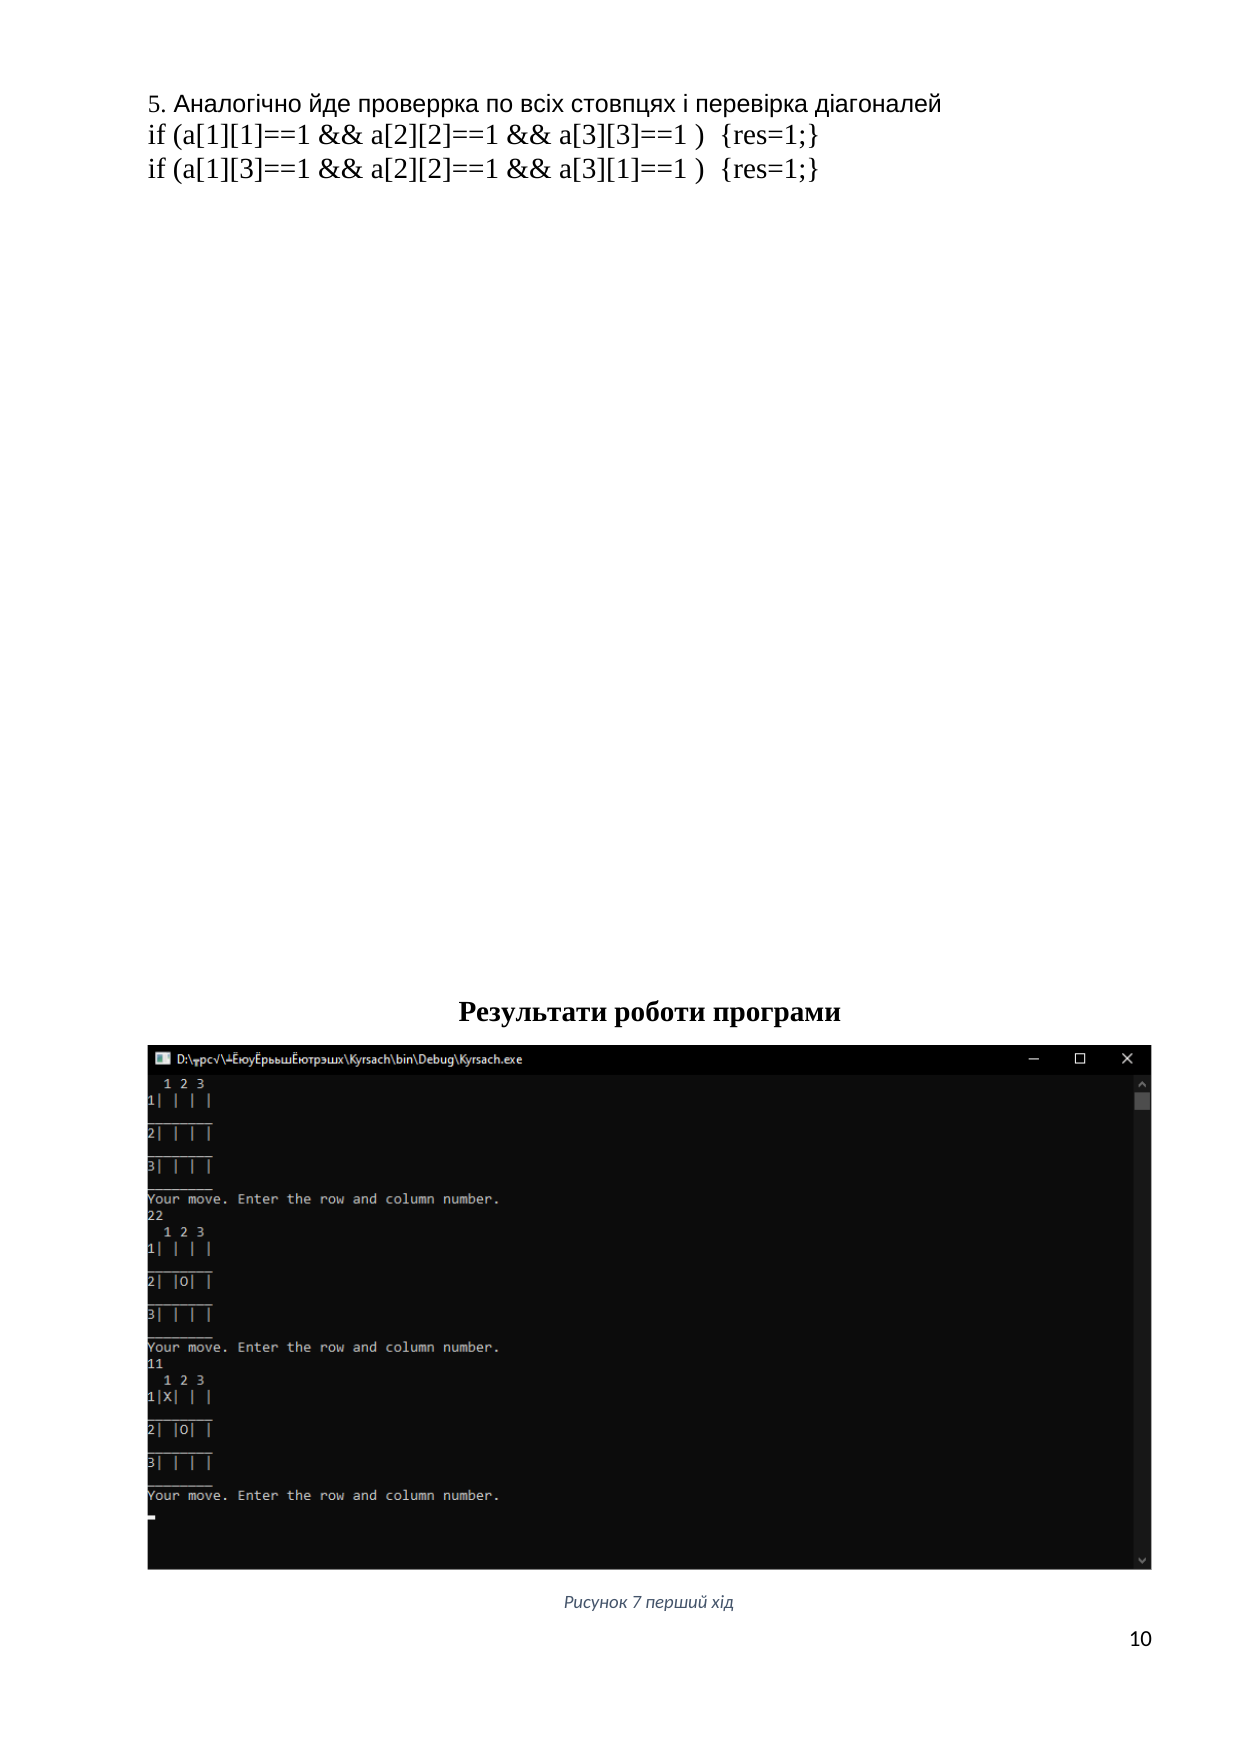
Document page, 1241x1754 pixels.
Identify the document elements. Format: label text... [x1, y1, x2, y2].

text if (a[1][3]==1 && a[2][2]==1 && a[3][1]==1 ) {res=1;} [148, 151, 1152, 184]
text if (a[1][1]==1 && a[2][2]==1 && a[3][3]==1 ) {res=1;} [148, 117, 1152, 151]
subtitle Результати роботи програми [148, 994, 1152, 1028]
text Рисунок 7 перший хід [148, 1590, 1152, 1613]
text 5. Аналогічно йде проверрка по всіх стовпцях і перевірка діагоналей [148, 88, 1152, 117]
picture [147, 1045, 1152, 1570]
